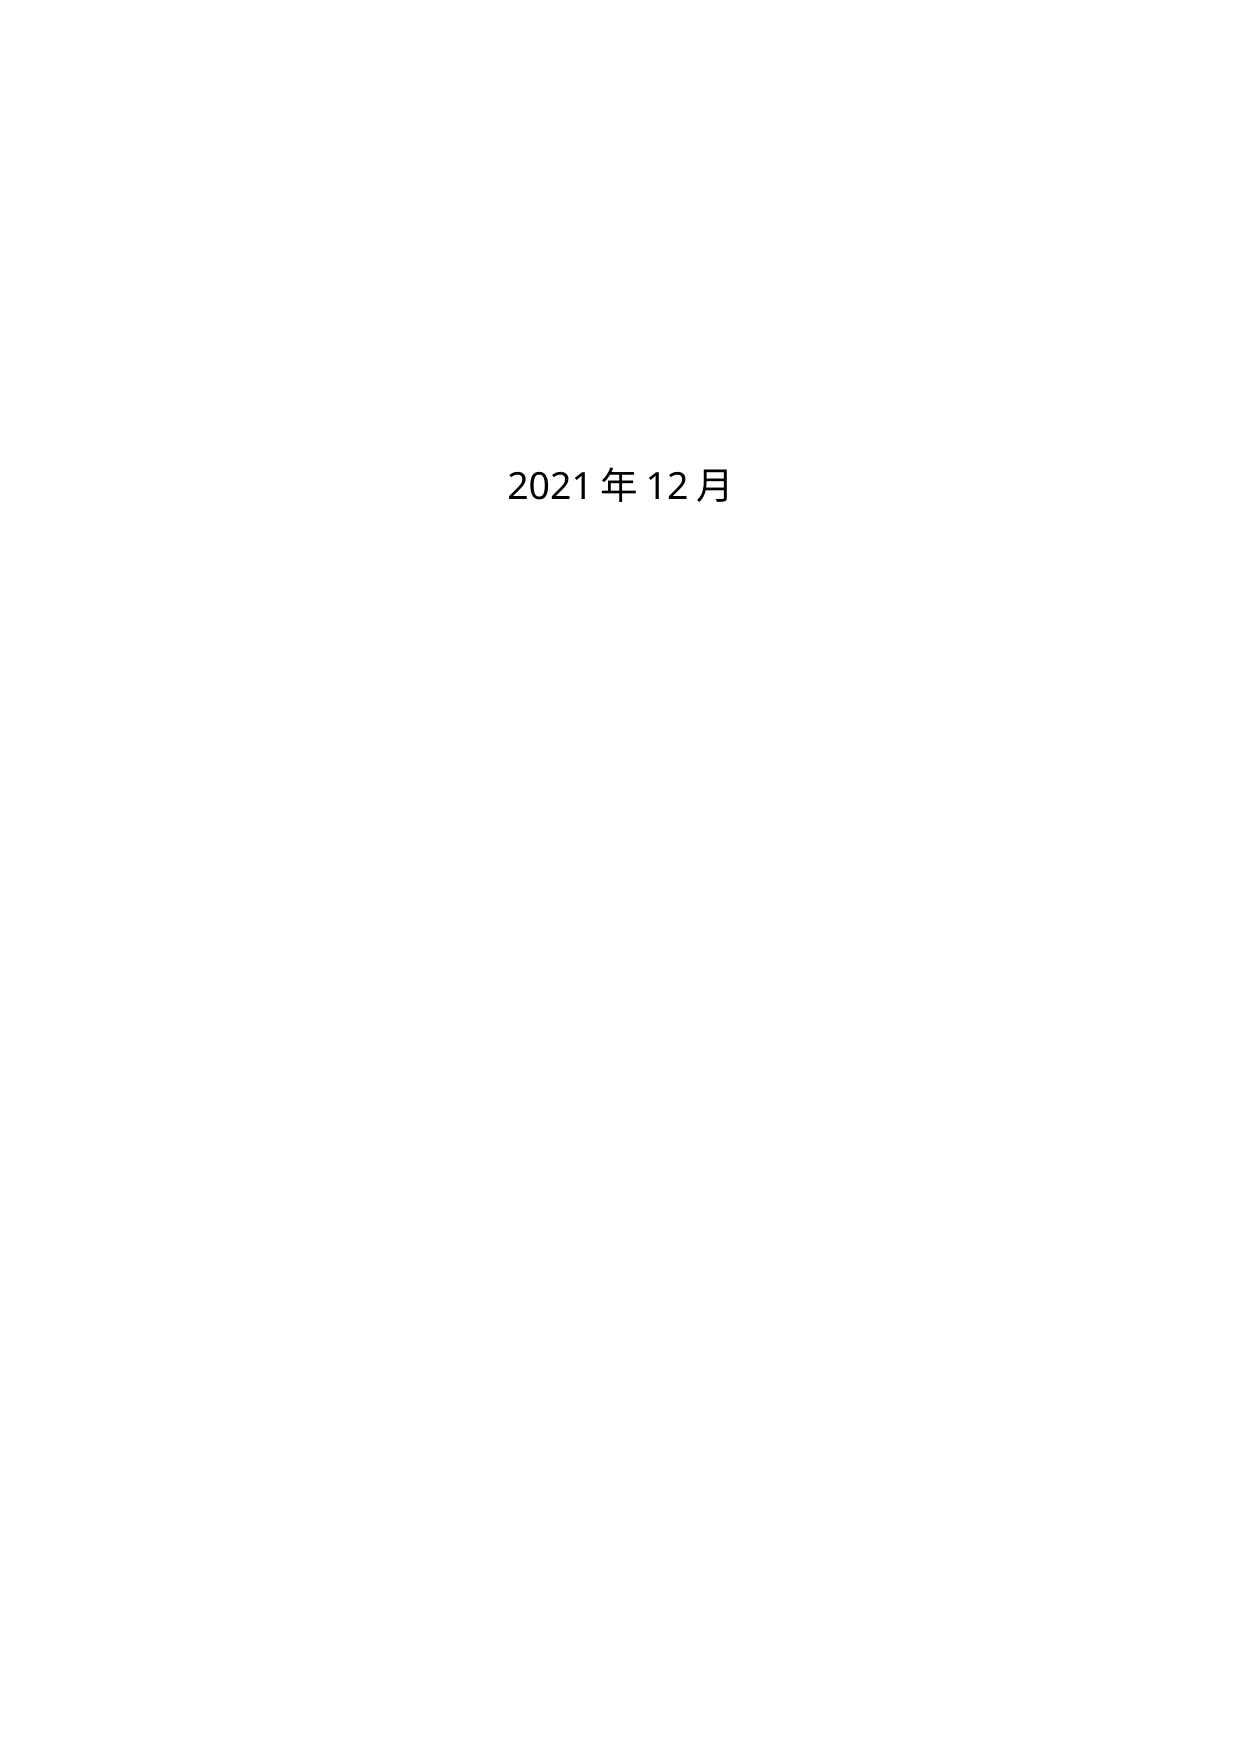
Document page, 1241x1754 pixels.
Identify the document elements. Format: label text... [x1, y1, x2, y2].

text 2021年12月 [187, 450, 1053, 515]
